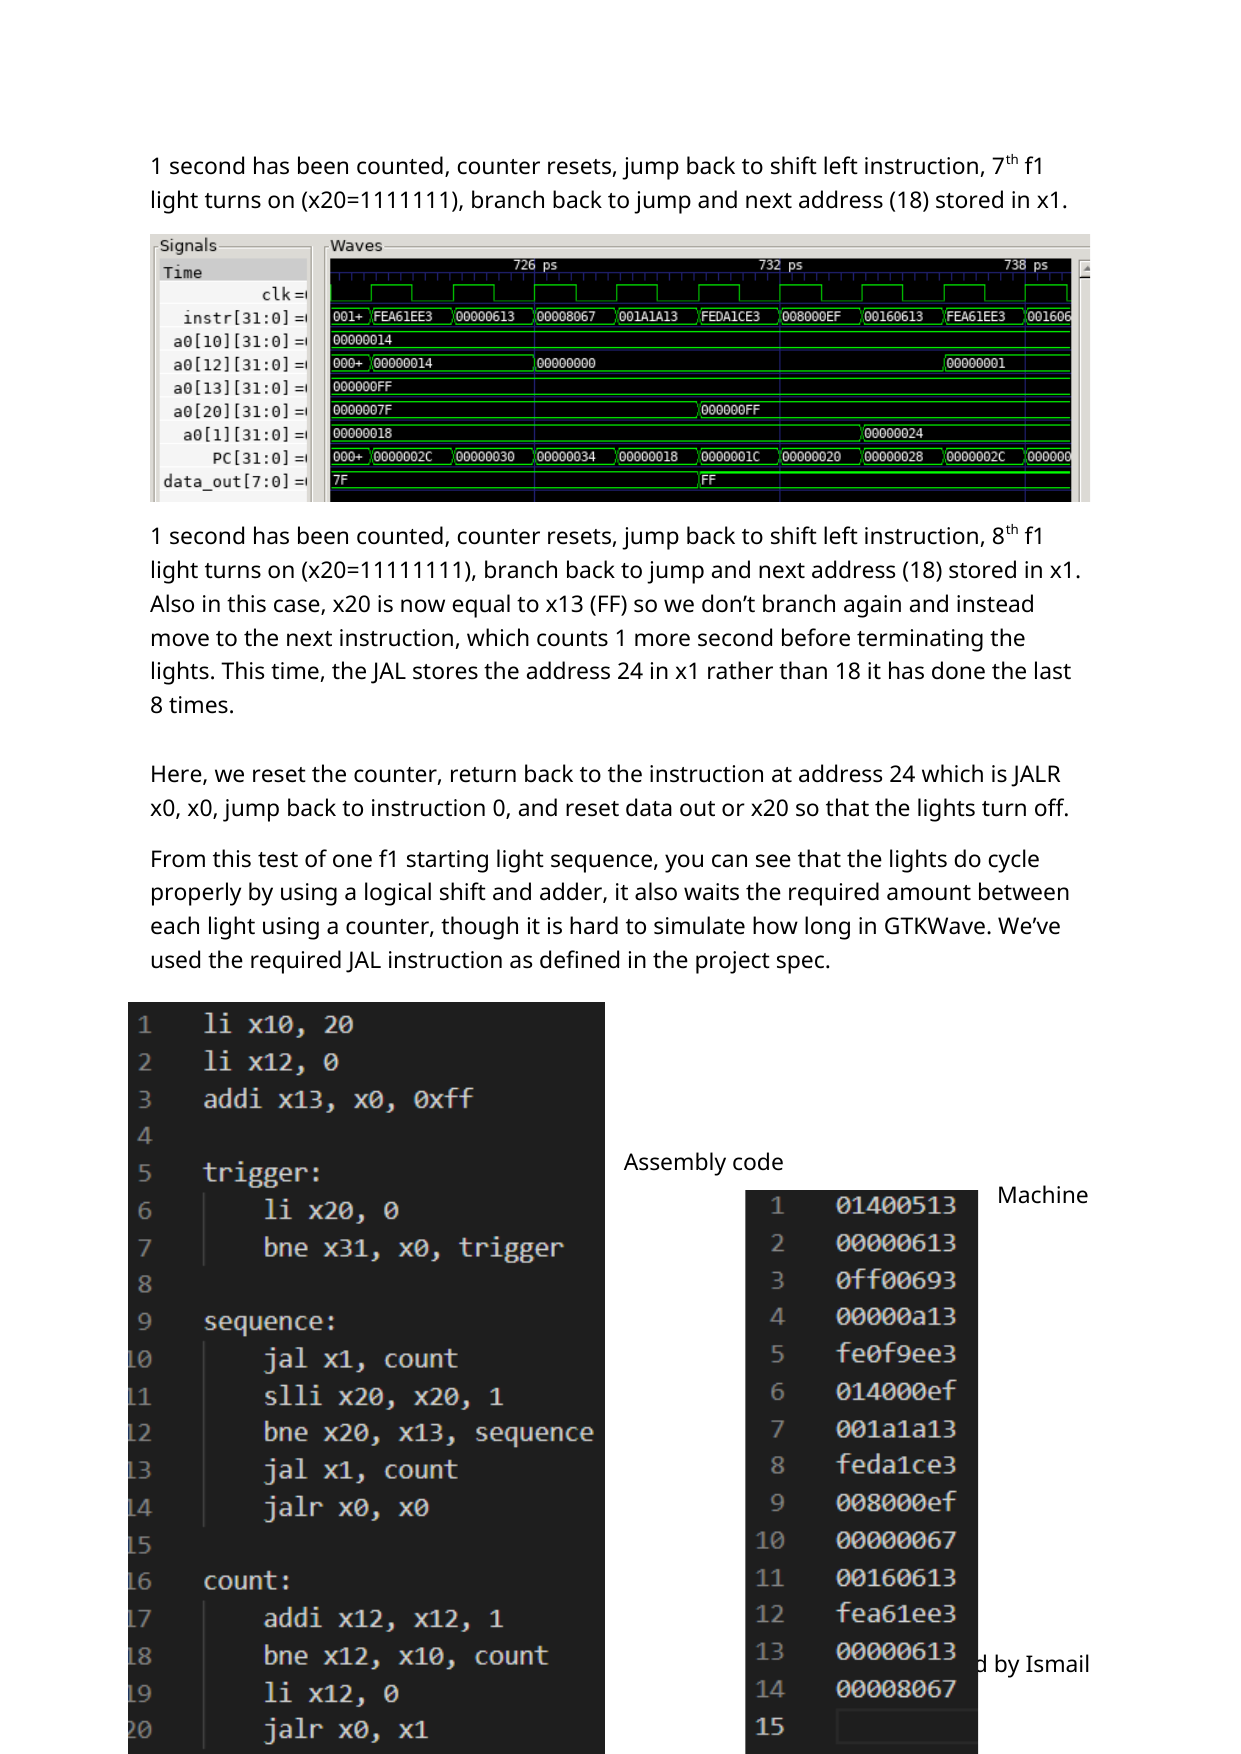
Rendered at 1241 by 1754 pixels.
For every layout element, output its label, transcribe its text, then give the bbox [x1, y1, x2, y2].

picture [150, 234, 1091, 502]
picture [745, 1190, 979, 1754]
picture [128, 1002, 605, 1754]
text 1 second has been counted, counter resets, jump back to shift left instruction, 8th f1 light turns on (x20=11111111), branch back to jump and next address (18) stored in x1. Also in this case, x20 is now equal to x13 (FF) so we don’t branch again and instead move to the next instruction, which counts 1 more second before terminating the lights. This time, the JAL stores the address 24 in x1 rather than 18 it has done the last 8 times. [150, 520, 1090, 720]
text 1 second has been counted, counter resets, jump back to shift left instruction, 7th f1 light turns on (x20=1111111), branch back to jump and next address (18) stored in x1. [150, 150, 1090, 215]
text Here, we reset the counter, return back to the instruction at address 24 which is JALR x0, x0, jump back to instruction 0, and reset data out or x20 so that the lights turn off. [150, 758, 1090, 823]
text Assembly code Machine code [605, 1145, 1090, 1210]
text From this test of one f1 starting light sequence, you can see that the lights do cycle properly by using a logical shift and adder, it also waits the required amount between each light using a counter, though it is hard to simulate how long in GTKWave. We’ve used the required JAL instruction as defined in the project spec. [150, 842, 1090, 975]
